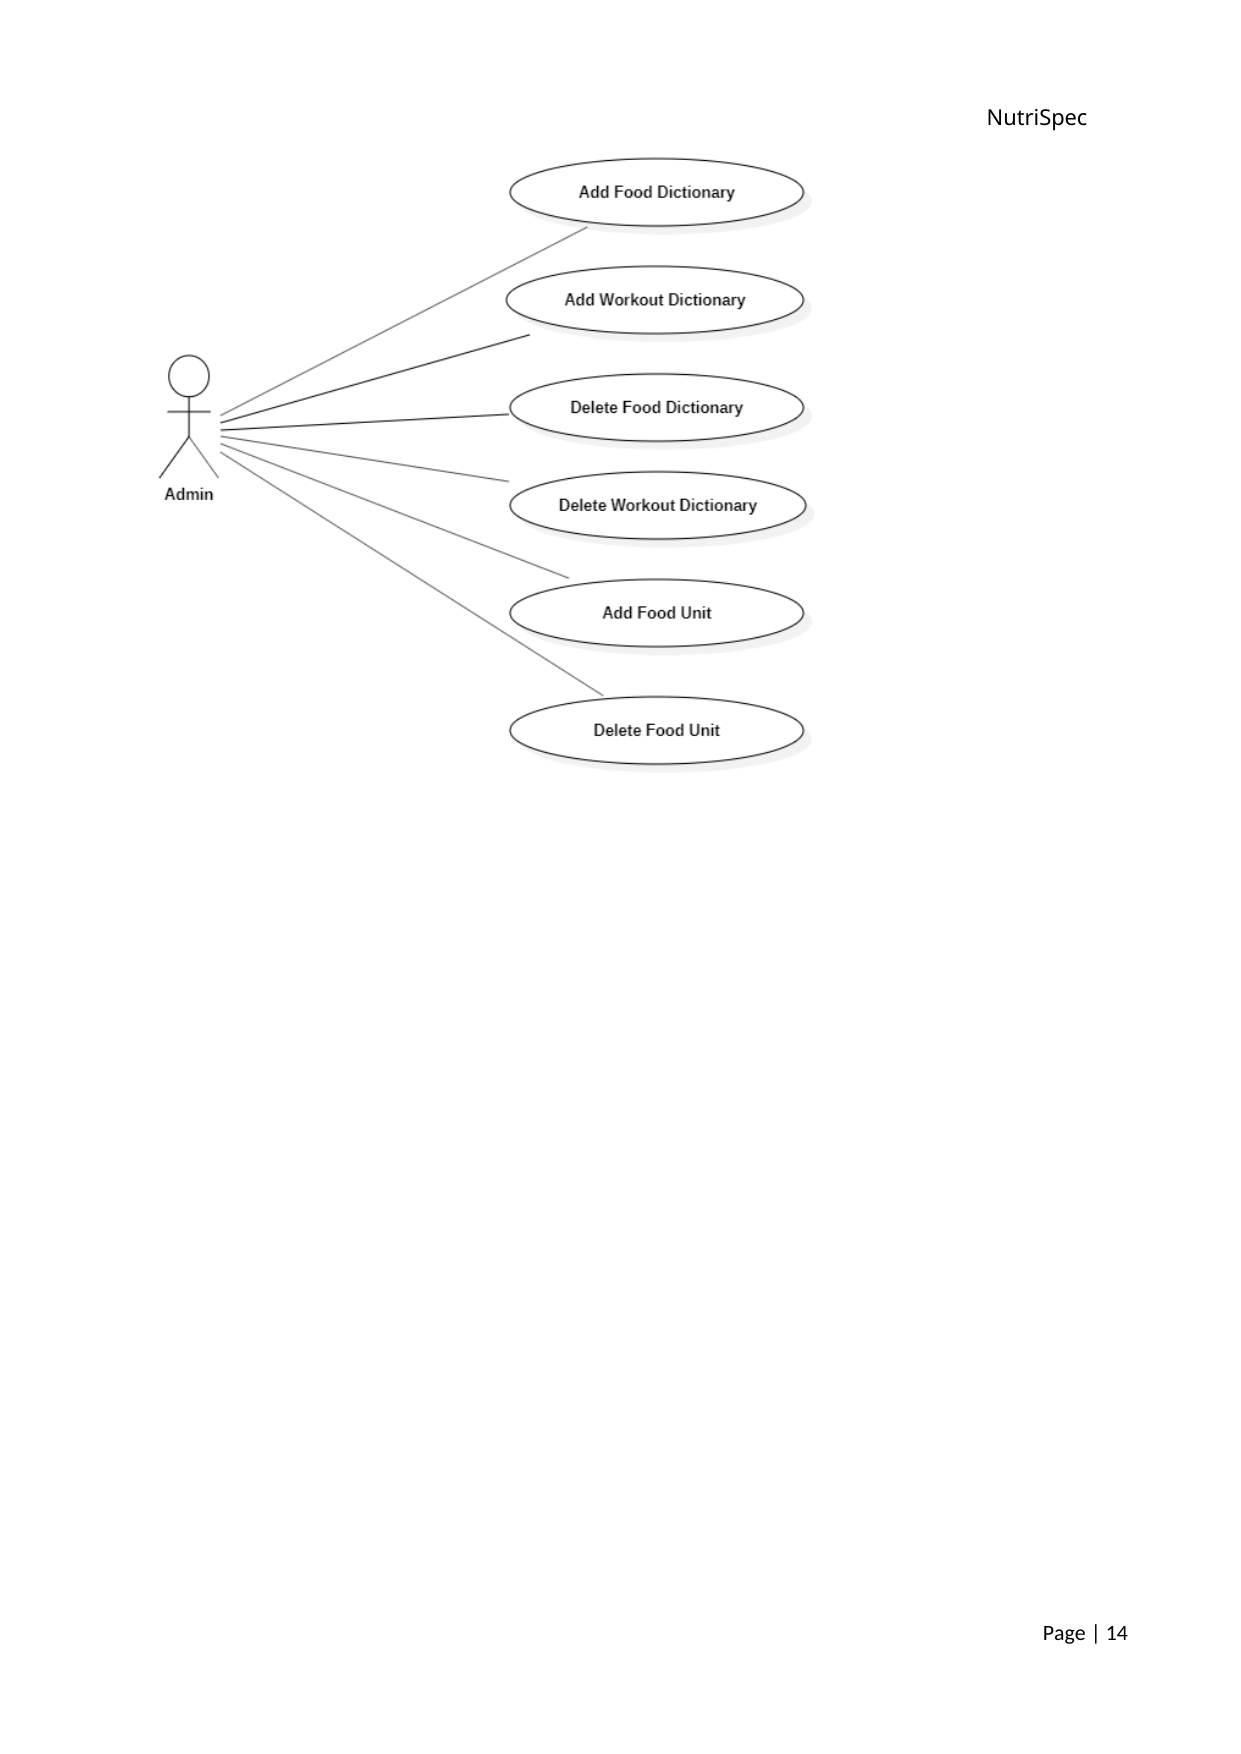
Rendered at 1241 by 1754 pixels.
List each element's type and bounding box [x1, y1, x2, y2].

picture [112, 150, 845, 807]
